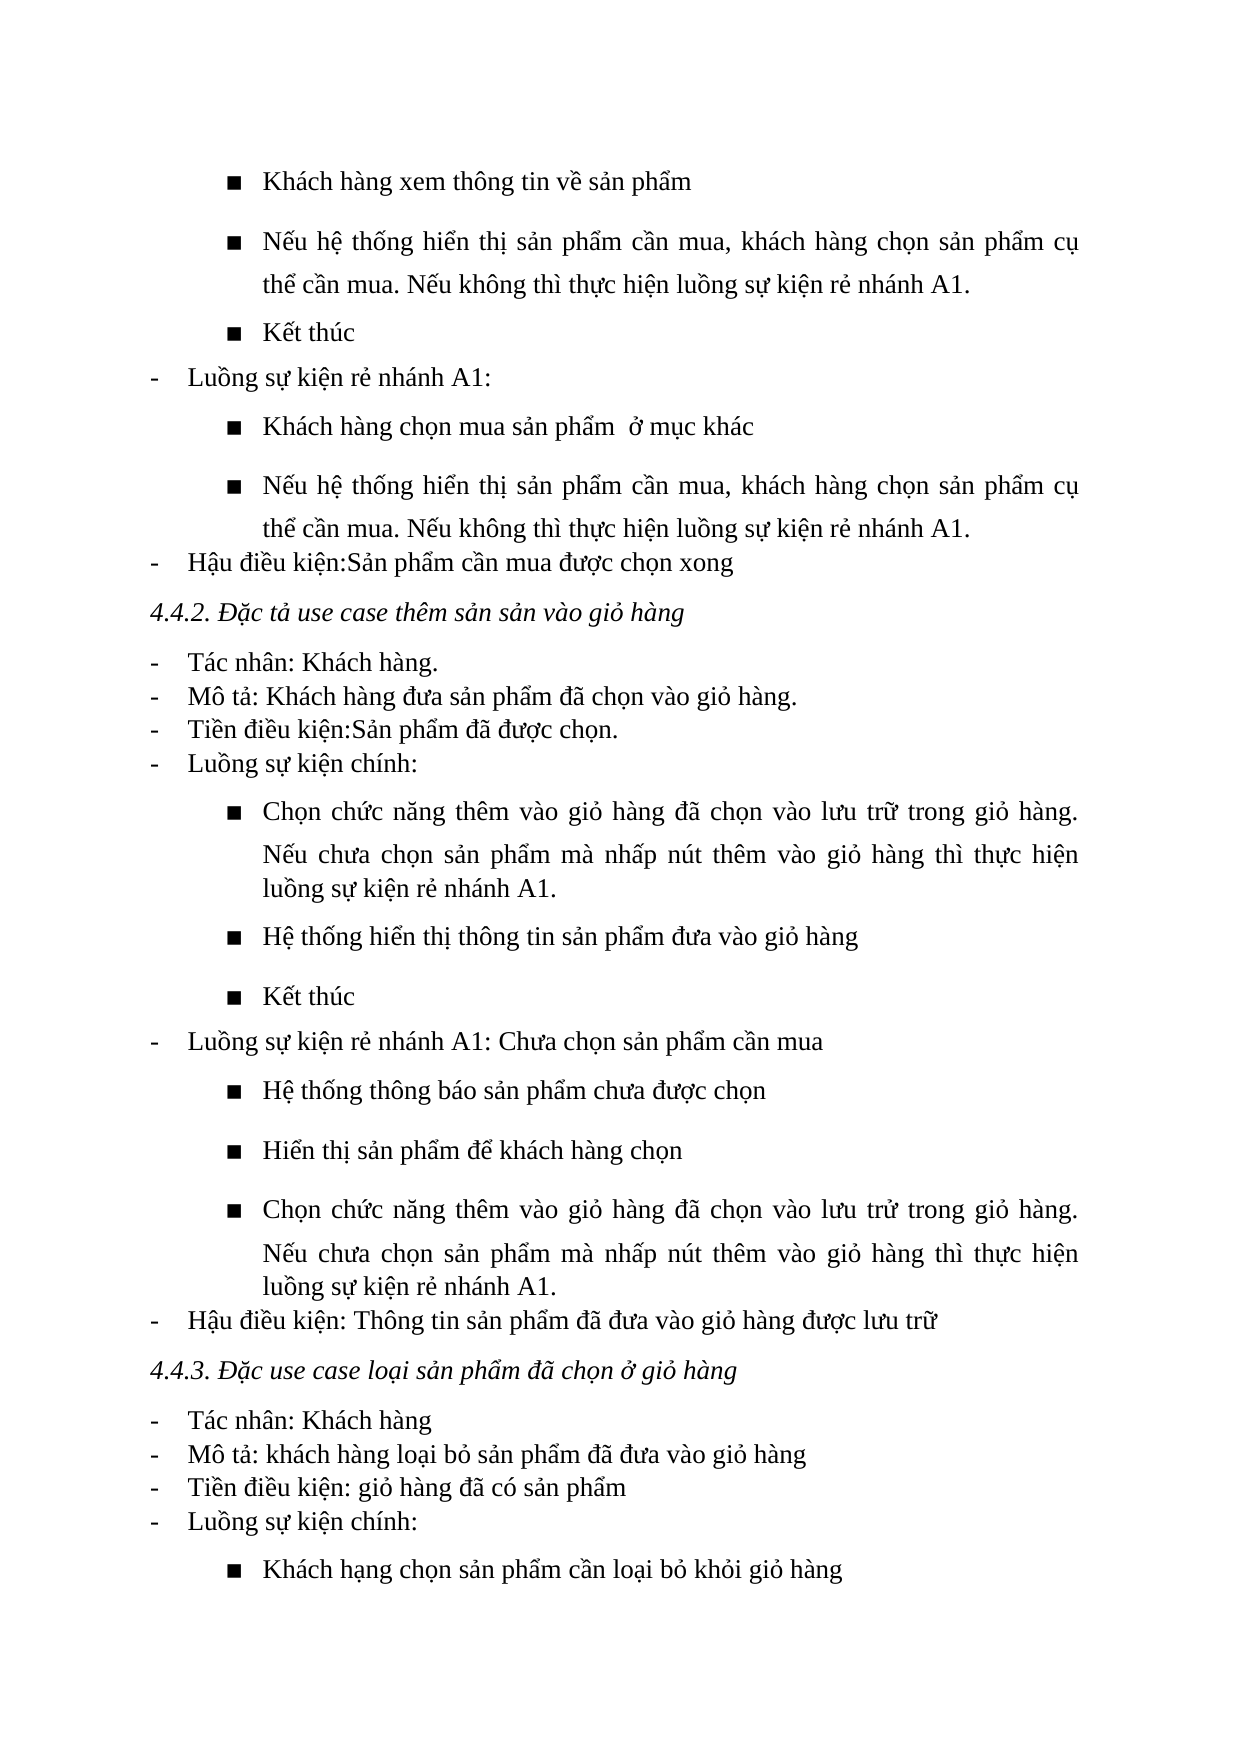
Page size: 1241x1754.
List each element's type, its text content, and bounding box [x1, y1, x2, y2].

list Khách hạng chọn sản phẩm cần loại bỏ khỏi giỏ hàng [225, 1538, 1080, 1594]
list Kết thúc [225, 301, 1080, 357]
text 4.4.2. Đặc tả use case thêm sản sản vào giỏ hàng [150, 596, 1080, 627]
list Hậu điều kiện:Sản phẩm cần mua được chọn xong [150, 546, 1080, 577]
list Hậu điều kiện: Thông tin sản phẩm đã đưa vào giỏ hàng được lưu trữ [150, 1304, 1080, 1335]
list Hiển thị sản phẩm để khách hàng chọn [225, 1119, 1080, 1174]
list Khách hàng xem thông tin về sản phẩm [225, 150, 1080, 206]
list Luồng sự kiện chính: [150, 747, 1080, 778]
list Luồng sự kiện chính: [150, 1505, 1080, 1536]
list Mô tả: khách hàng loại bỏ sản phẩm đã đưa vào giỏ hàng [150, 1438, 1080, 1469]
list Tác nhân: Khách hàng. [150, 647, 1080, 678]
list Luồng sự kiện rẻ nhánh A1: [150, 361, 1080, 392]
list Tiền điều kiện: giỏ hàng đã có sản phẩm [150, 1471, 1080, 1502]
list Chọn chức năng thêm vào giỏ hàng đã chọn vào lưu trử trong giỏ hàng. Nếu chưa chọn sản phẩm mà nhấp nút thêm vào giỏ hàng thì thực hiện luồng sự kiện rẻ nhánh A1. [225, 1179, 1080, 1301]
list Nếu hệ thống hiển thị sản phẩm cần mua, khách hàng chọn sản phẩm cụ thể cần mua. Nếu không thì thực hiện luồng sự kiện rẻ nhánh A1. [225, 210, 1080, 299]
list Kết thúc [225, 966, 1080, 1021]
list Hệ thống thông báo sản phẩm chưa được chọn [225, 1059, 1080, 1114]
list Hệ thống hiển thị thông tin sản phẩm đưa vào giỏ hàng [225, 906, 1080, 961]
list Tiền điều kiện:Sản phẩm đã được chọn. [150, 714, 1080, 745]
list Nếu hệ thống hiển thị sản phẩm cần mua, khách hàng chọn sản phẩm cụ thể cần mua. Nếu không thì thực hiện luồng sự kiện rẻ nhánh A1. [225, 455, 1080, 544]
list Khách hàng chọn mua sản phẩm ở mục khác [225, 395, 1080, 450]
list Mô tả: Khách hàng đưa sản phẩm đã chọn vào giỏ hàng. [150, 680, 1080, 711]
list Chọn chức năng thêm vào giỏ hàng đã chọn vào lưu trữ trong giỏ hàng. Nếu chưa chọn sản phẩm mà nhấp nút thêm vào giỏ hàng thì thực hiện luồng sự kiện rẻ nhánh A1. [225, 781, 1080, 903]
list Luồng sự kiện rẻ nhánh A1: Chưa chọn sản phẩm cần mua [150, 1026, 1080, 1057]
text 4.4.3. Đặc use case loại sản phẩm đã chọn ở giỏ hàng [150, 1354, 1080, 1385]
list Tác nhân: Khách hàng [150, 1404, 1080, 1435]
